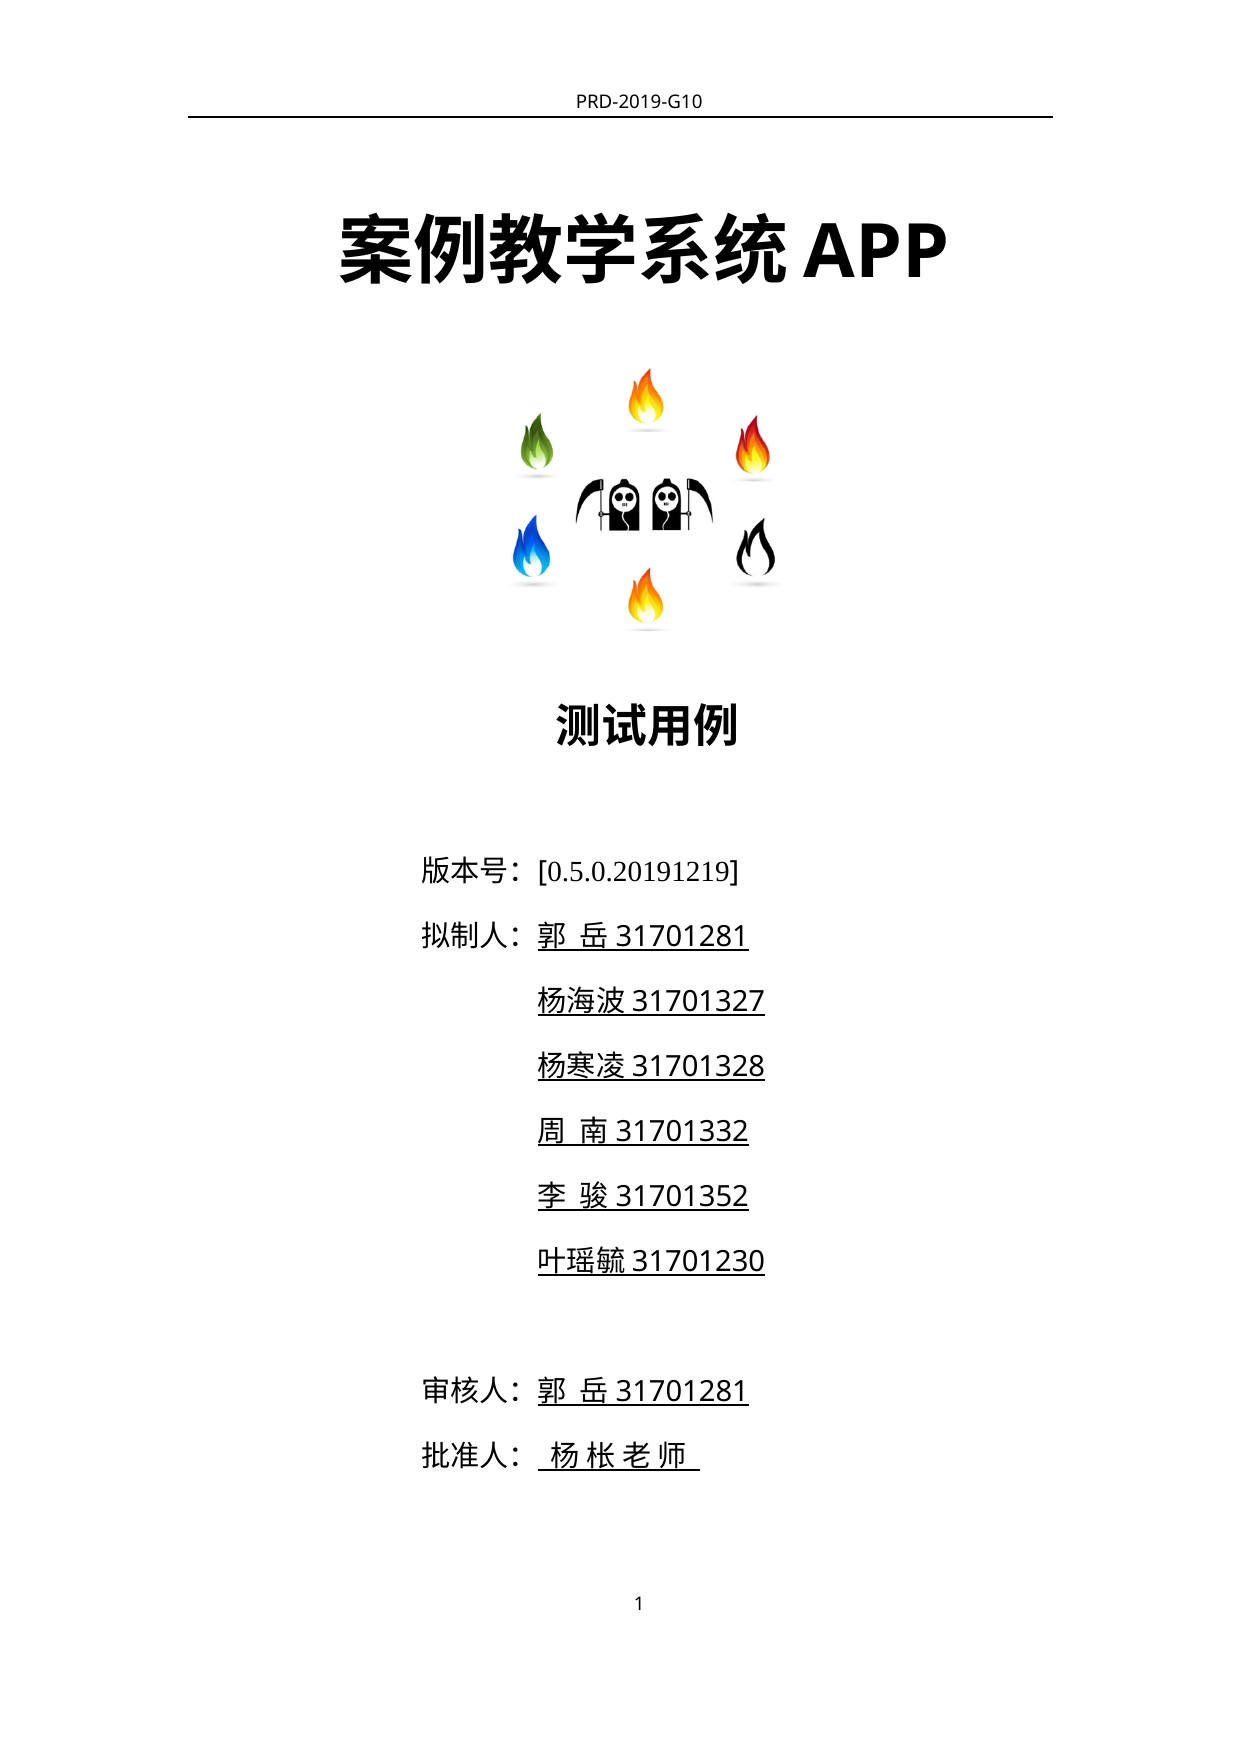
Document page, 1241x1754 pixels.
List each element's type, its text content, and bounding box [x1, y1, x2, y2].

text 杨海波 31701327 [187, 966, 1053, 1031]
text 拟制人：郭 岳 31701281 [187, 901, 1053, 966]
text 李 骏 31701352 [187, 1161, 1053, 1226]
text 批准人： 杨 枨 老 师 [187, 1421, 1053, 1486]
text 测试用例 [187, 674, 1053, 771]
text 审核人：郭 岳 31701281 [362, 1356, 1053, 1421]
text 叶瑶毓 31701230 [187, 1226, 1053, 1291]
picture [467, 316, 817, 672]
text 版本号：[0.5.0.20191219] [187, 836, 1053, 901]
text 周 南 31701332 [187, 1096, 1053, 1161]
title 案例教学系统APP [187, 180, 1053, 310]
text 杨寒凌 31701328 [187, 1031, 1053, 1096]
